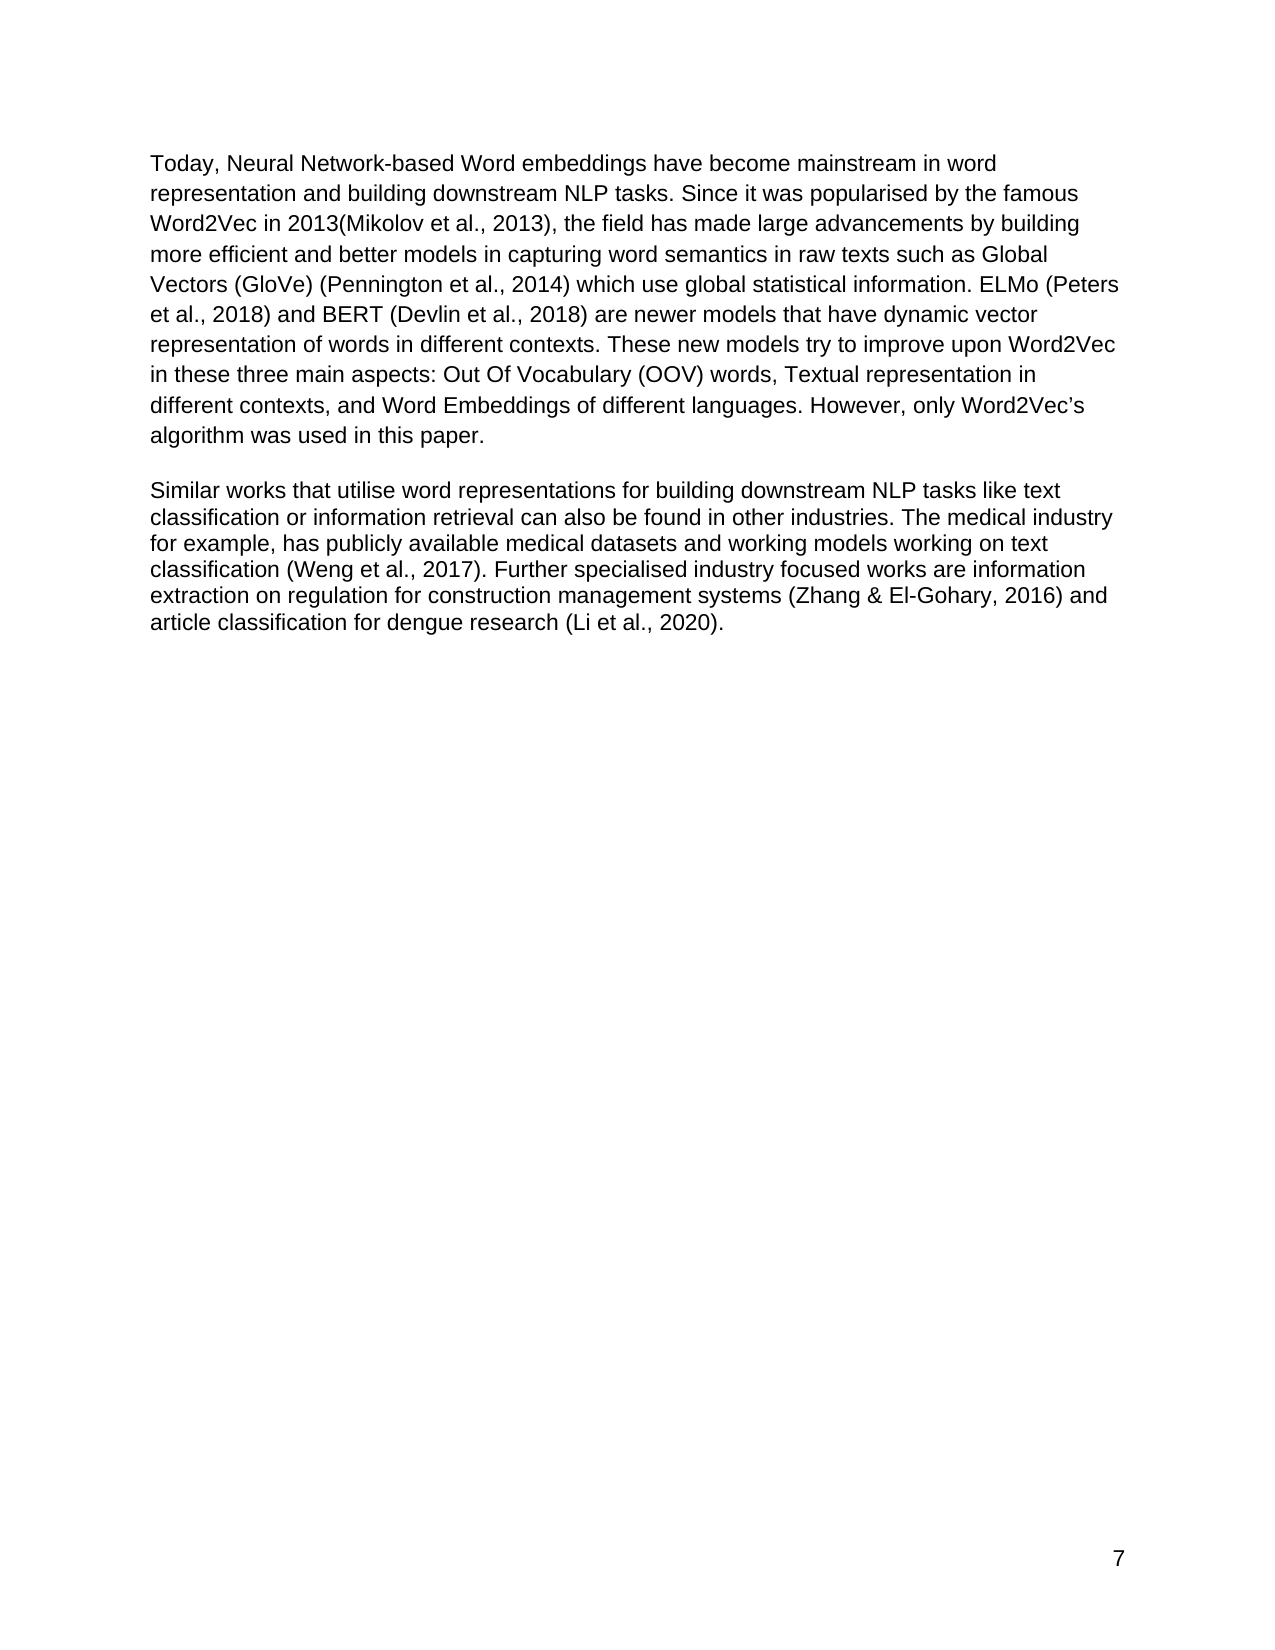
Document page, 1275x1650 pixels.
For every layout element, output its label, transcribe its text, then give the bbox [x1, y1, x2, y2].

text Similar works that utilise word representations for building downstream NLP tasks like text classification or information retrieval can also be found in other industries. The medical industry for example, has publicly available medical datasets and working models working on text classification (Weng et al., 2017). Further specialised industry focused works are information extraction on regulation for construction management systems (Zhang & El-Gohary, 2016) and article classification for dengue research (Li et al., 2020). [150, 477, 1125, 635]
text Today, Neural Network-based Word embeddings have become mainstream in word representation and building downstream NLP tasks. Since it was popularised by the famous Word2Vec in 2013(Mikolov et al., 2013), the field has made large advancements by building more efficient and better models in capturing word semantics in raw texts such as Global Vectors (GloVe) (Pennington et al., 2014) which use global statistical information. ELMo (Peters et al., 2018) and BERT (Devlin et al., 2018) are newer models that have dynamic vector representation of words in different contexts. These new models try to improve upon Word2Vec in these three main aspects: Out Of Vocabulary (OOV) words, Textual representation in different contexts, and Word Embeddings of different languages. However, only Word2Vec’s algorithm was used in this paper. [150, 150, 1125, 448]
